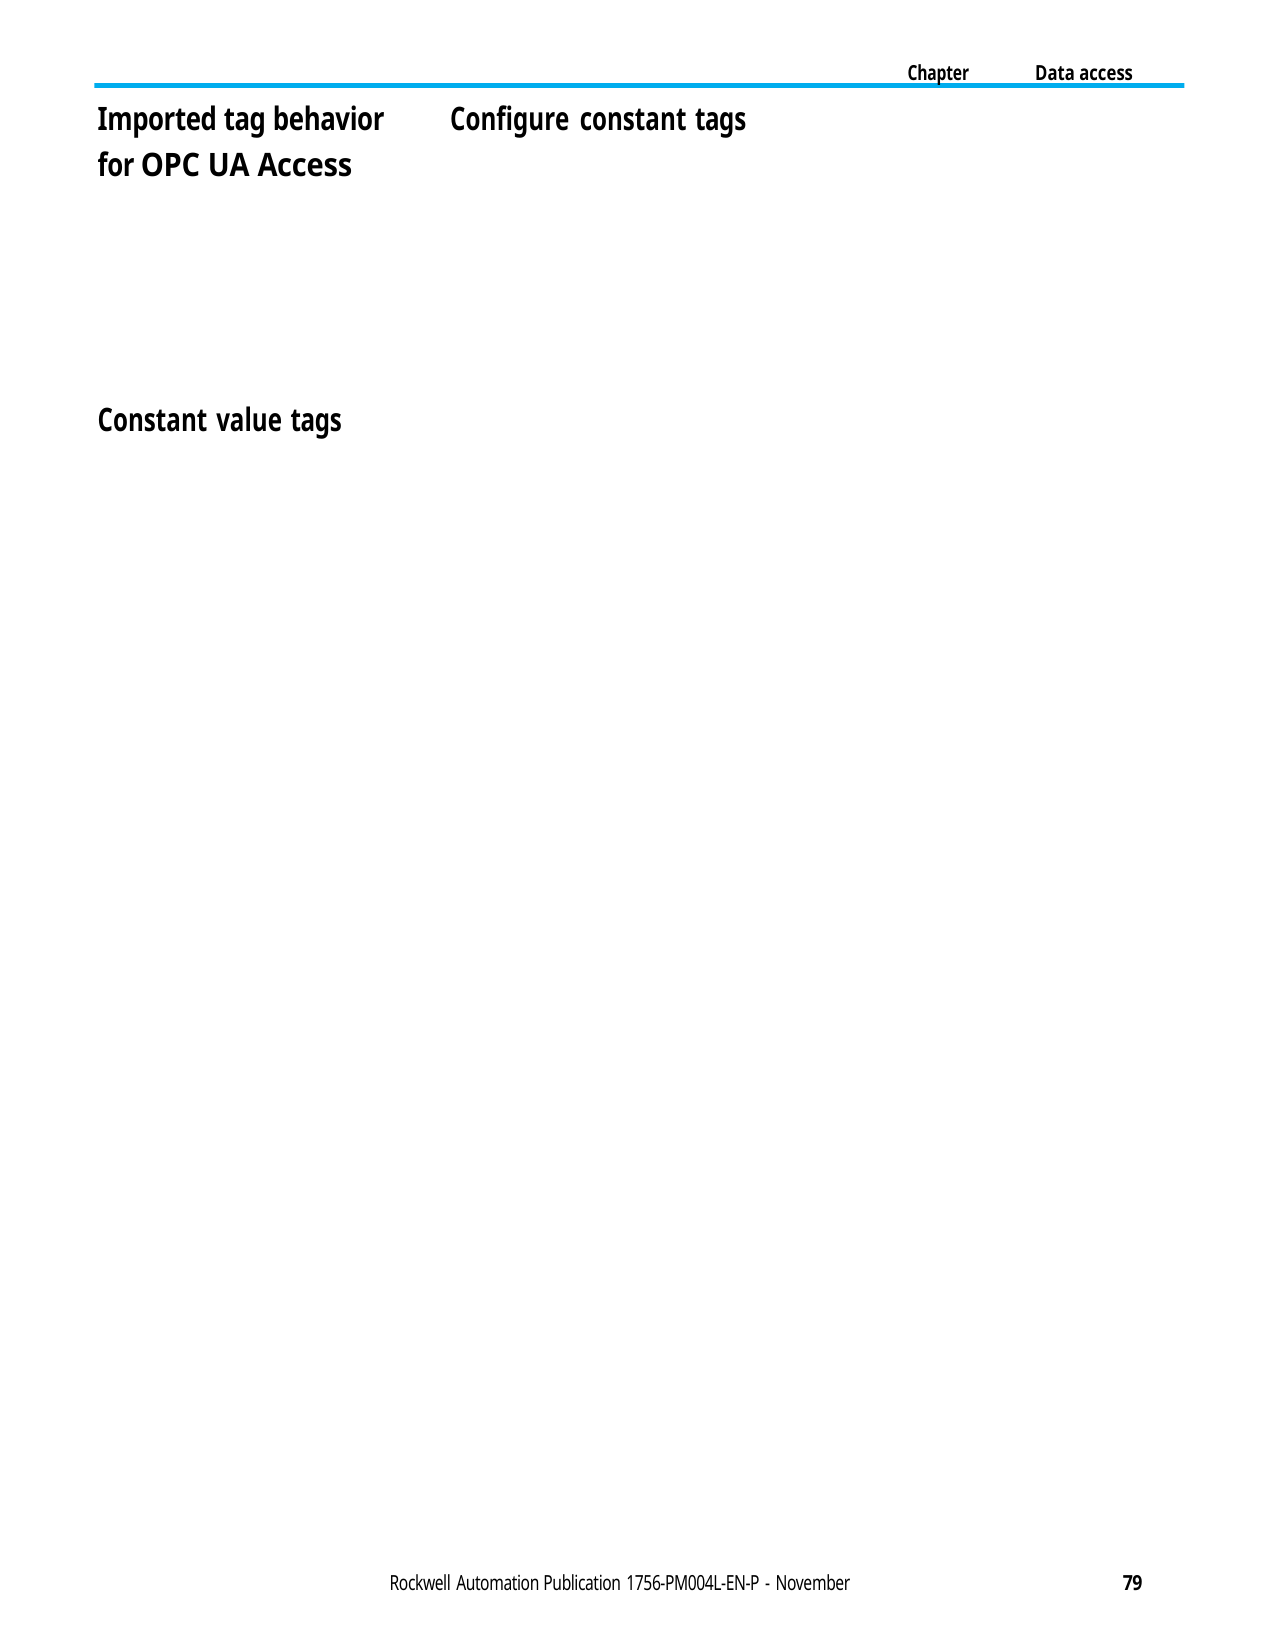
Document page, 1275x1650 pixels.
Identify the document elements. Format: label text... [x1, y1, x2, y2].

subtitle Configure constant tags [450, 96, 1275, 140]
subtitle Constant value tags [97, 397, 406, 441]
subtitle Imported tag behavior for OPC UA Access [97, 96, 406, 186]
